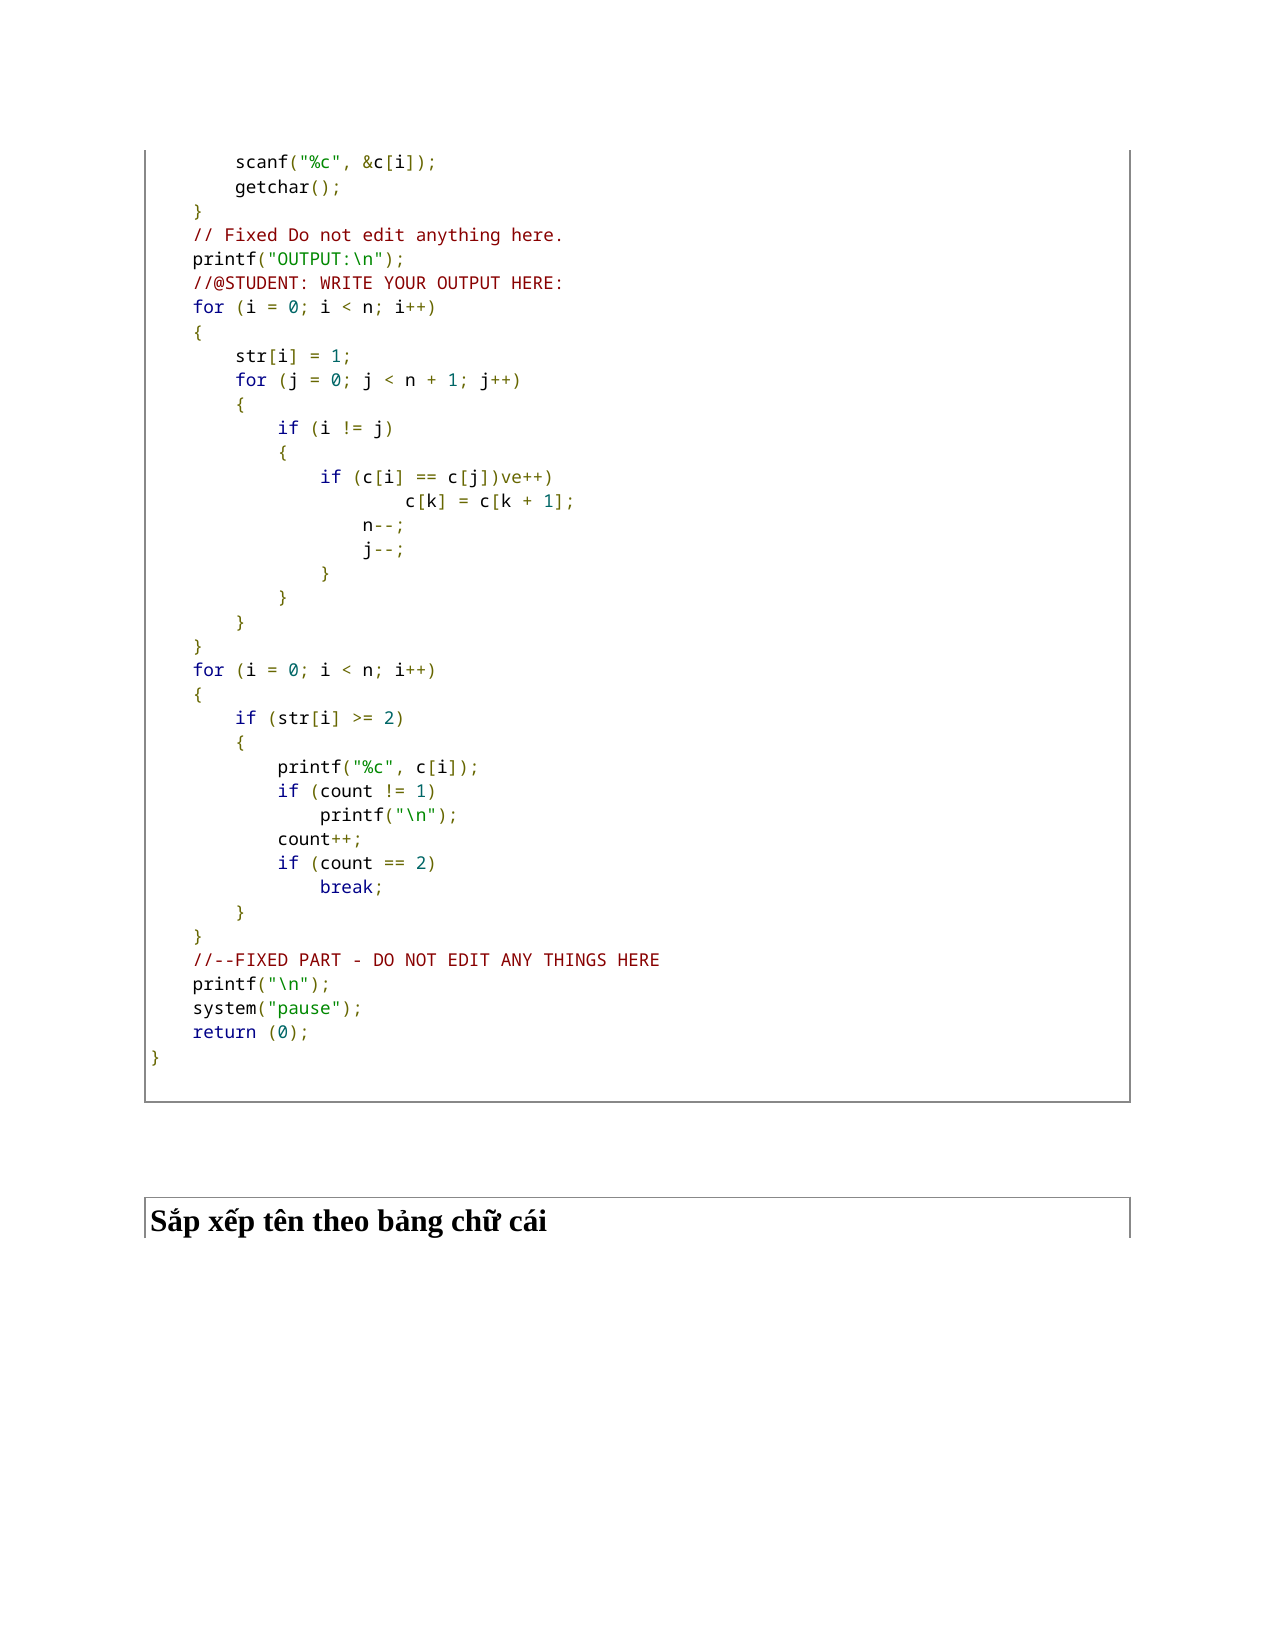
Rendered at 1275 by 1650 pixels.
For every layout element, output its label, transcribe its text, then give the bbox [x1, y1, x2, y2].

text { [150, 730, 1125, 754]
text system("pause"); [150, 996, 1125, 1020]
text // Fixed Do not edit anything here. [150, 222, 1125, 247]
text } [150, 633, 1125, 657]
text j--; [150, 537, 1125, 561]
text printf("%c", c[i]); [150, 754, 1125, 778]
text scanf("%c", &c[i]); [150, 150, 1125, 174]
text } [150, 923, 1125, 947]
text printf("OUTPUT:\n"); [150, 247, 1125, 271]
text if (c[i] == c[j])ve++) [150, 464, 1125, 488]
text { [150, 319, 1125, 343]
text { [150, 392, 1125, 416]
text } [150, 609, 1125, 633]
text break; [150, 875, 1125, 899]
text c[k] = c[k + 1]; [150, 488, 1125, 512]
text count++; [150, 827, 1125, 851]
text printf("\n"); [150, 972, 1125, 996]
text if (count == 2) [150, 851, 1125, 875]
text for (j = 0; j < n + 1; j++) [150, 367, 1125, 392]
text } [150, 585, 1125, 609]
text return (0); [150, 1020, 1125, 1044]
text str[i] = 1; [150, 343, 1125, 367]
text for (i = 0; i < n; i++) [150, 657, 1125, 682]
text } [150, 899, 1125, 923]
text } [150, 561, 1125, 585]
text } [150, 1044, 1125, 1068]
text } [150, 198, 1125, 222]
text if (str[i] >= 2) [150, 706, 1125, 730]
text { [150, 440, 1125, 464]
text //@STUDENT: WRITE YOUR OUTPUT HERE: [150, 271, 1125, 295]
text //--FIXED PART - DO NOT EDIT ANY THINGS HERE [150, 947, 1125, 972]
text for (i = 0; i < n; i++) [150, 295, 1125, 319]
text if (i != j) [150, 416, 1125, 440]
text { [150, 682, 1125, 706]
text if (count != 1) [150, 778, 1125, 802]
text printf("\n"); [150, 802, 1125, 827]
text Sắp xếp tên theo bảng chữ cái [146, 1198, 1129, 1238]
text getchar(); [150, 174, 1125, 198]
text n--; [150, 512, 1125, 537]
